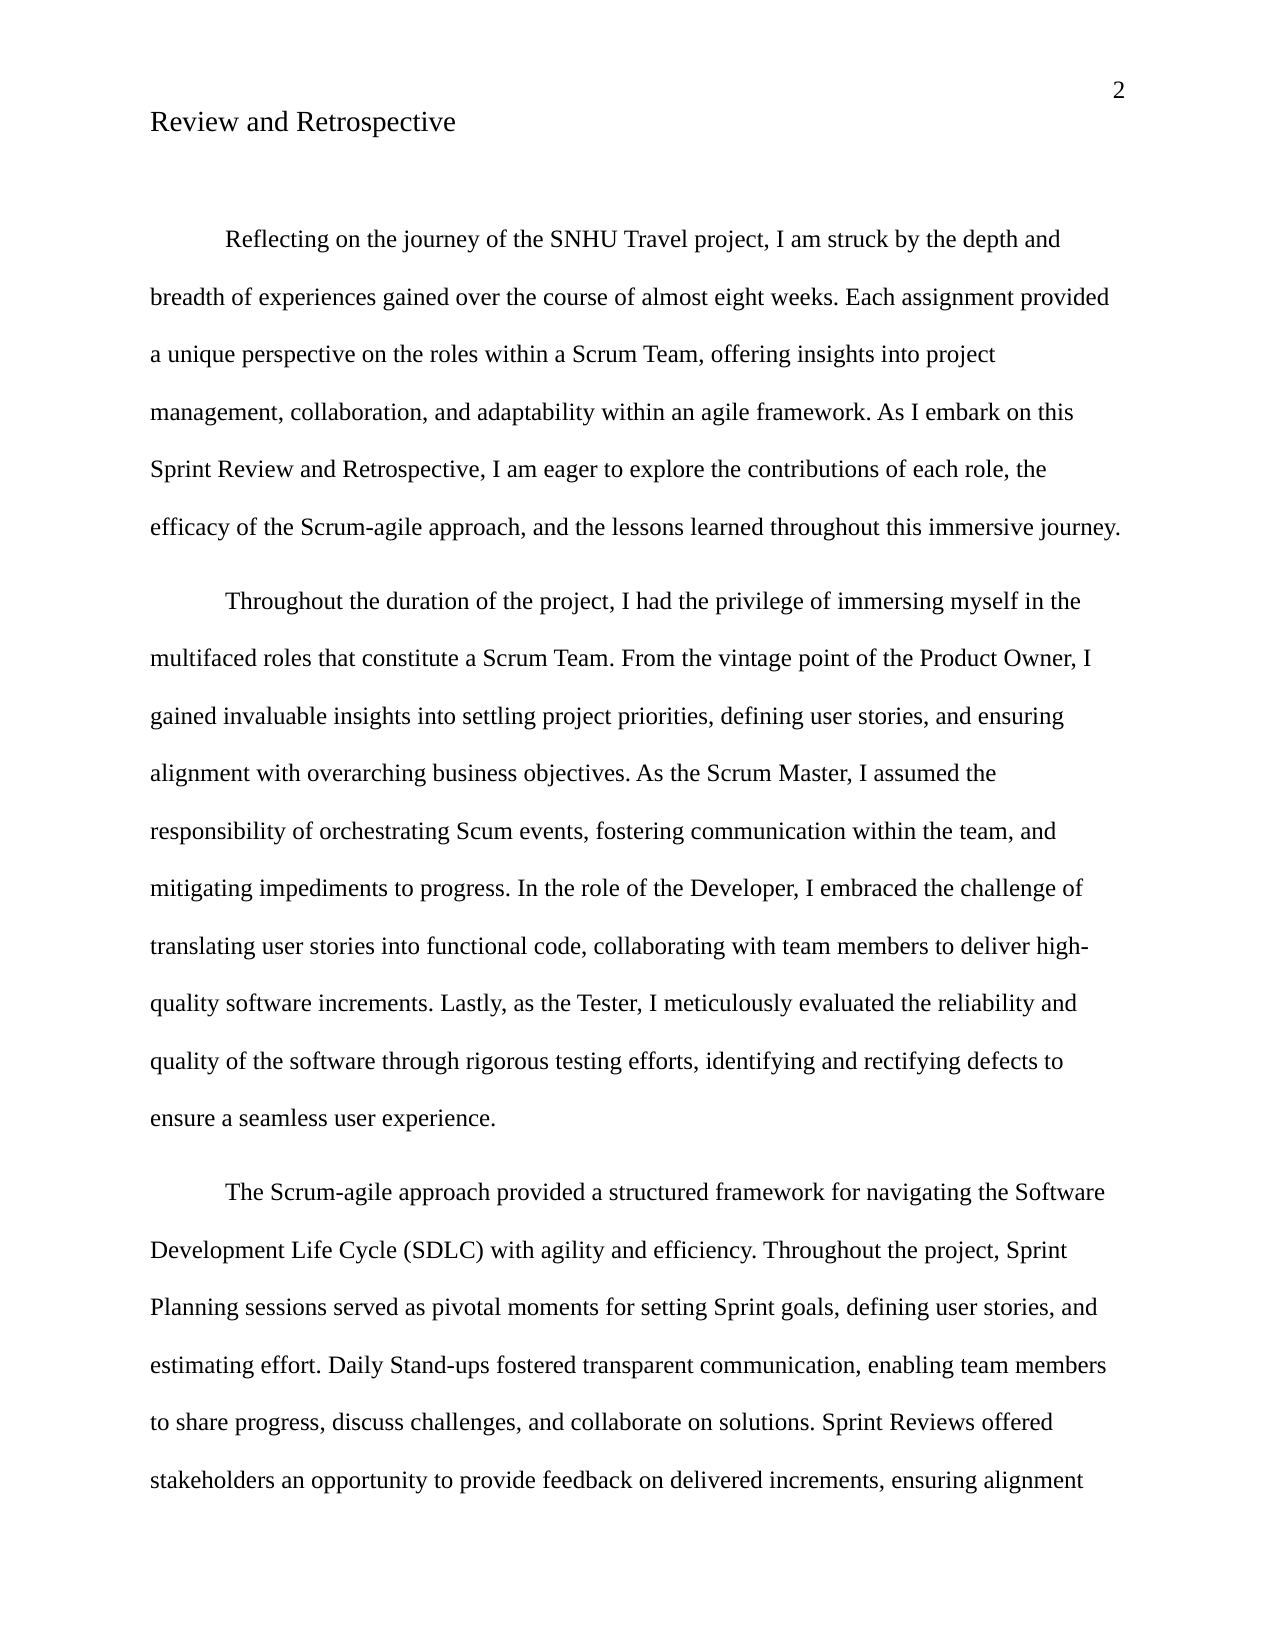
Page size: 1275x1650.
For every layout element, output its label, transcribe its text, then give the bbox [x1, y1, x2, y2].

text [150, 1177, 1125, 1494]
text Throughout the duration of the project, I had the privilege of immersing myself in the multifaced roles that constitute a Scrum Team. From the vintage point of the Product Owner, I gained invaluable insights into settling project priorities, defining user stories, and ensuring alignment with overarching business objectives. As the Scrum Master, I assumed the responsibility of orchestrating Scum events, fostering communication within the team, and mitigating impediments to progress. In the role of the Developer, I embraced the challenge of translating user stories into functional code, collaborating with team members to deliver high-quality software increments. Lastly, as the Tester, I meticulously evaluated the reliability and quality of the software through rigorous testing efforts, identifying and rectifying defects to ensure a seamless user experience. [150, 586, 1125, 1132]
text Reflecting on the journey of the SNHU Travel project, I am struck by the depth and breadth of experiences gained over the course of almost eight weeks. Each assignment provided a unique perspective on the roles within a Scrum Team, offering insights into project management, collaboration, and adaptability within an agile framework. As I embark on this Sprint Review and Retrospective, I am eager to explore the contributions of each role, the efficacy of the Scrum-agile approach, and the lessons learned throughout this immersive journey. [150, 224, 1125, 540]
